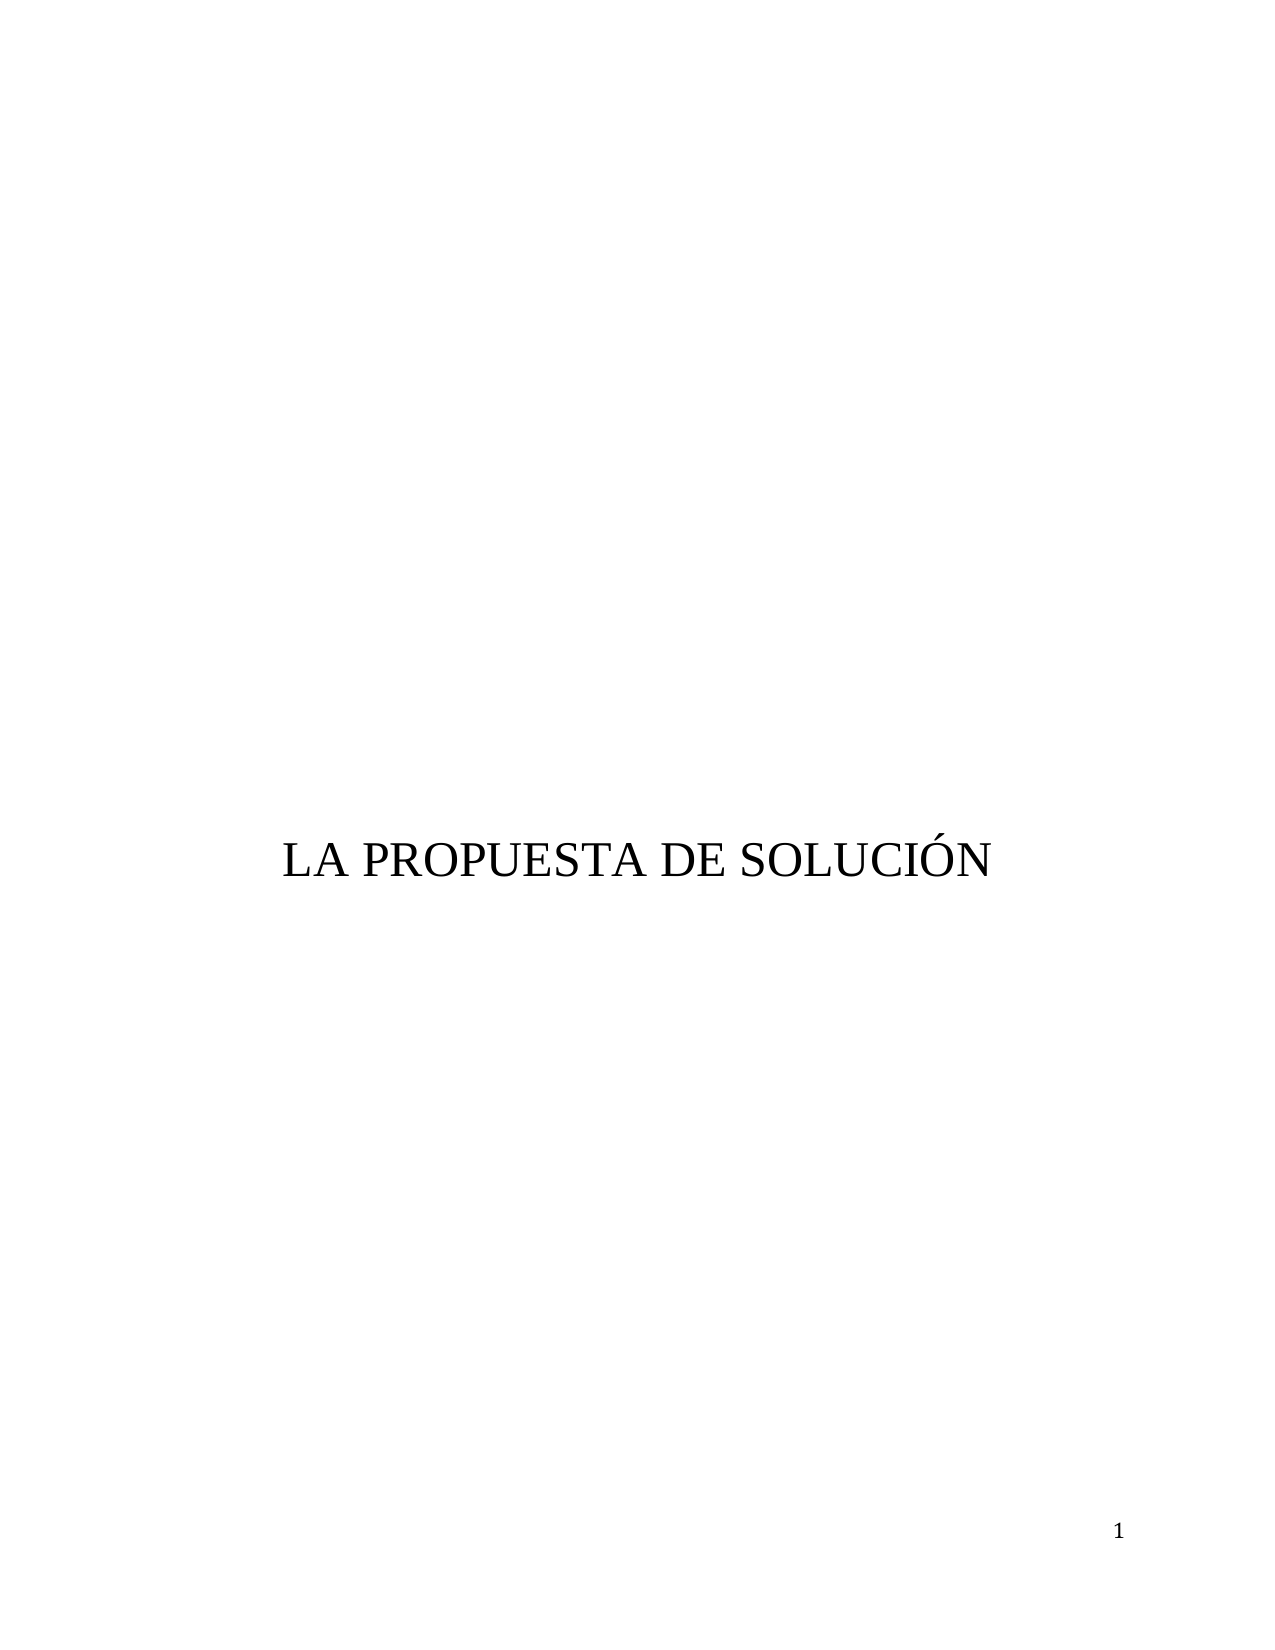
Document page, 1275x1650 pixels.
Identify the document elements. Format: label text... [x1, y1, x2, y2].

text LA PROPUESTA DE SOLUCIÓN [150, 830, 1125, 887]
